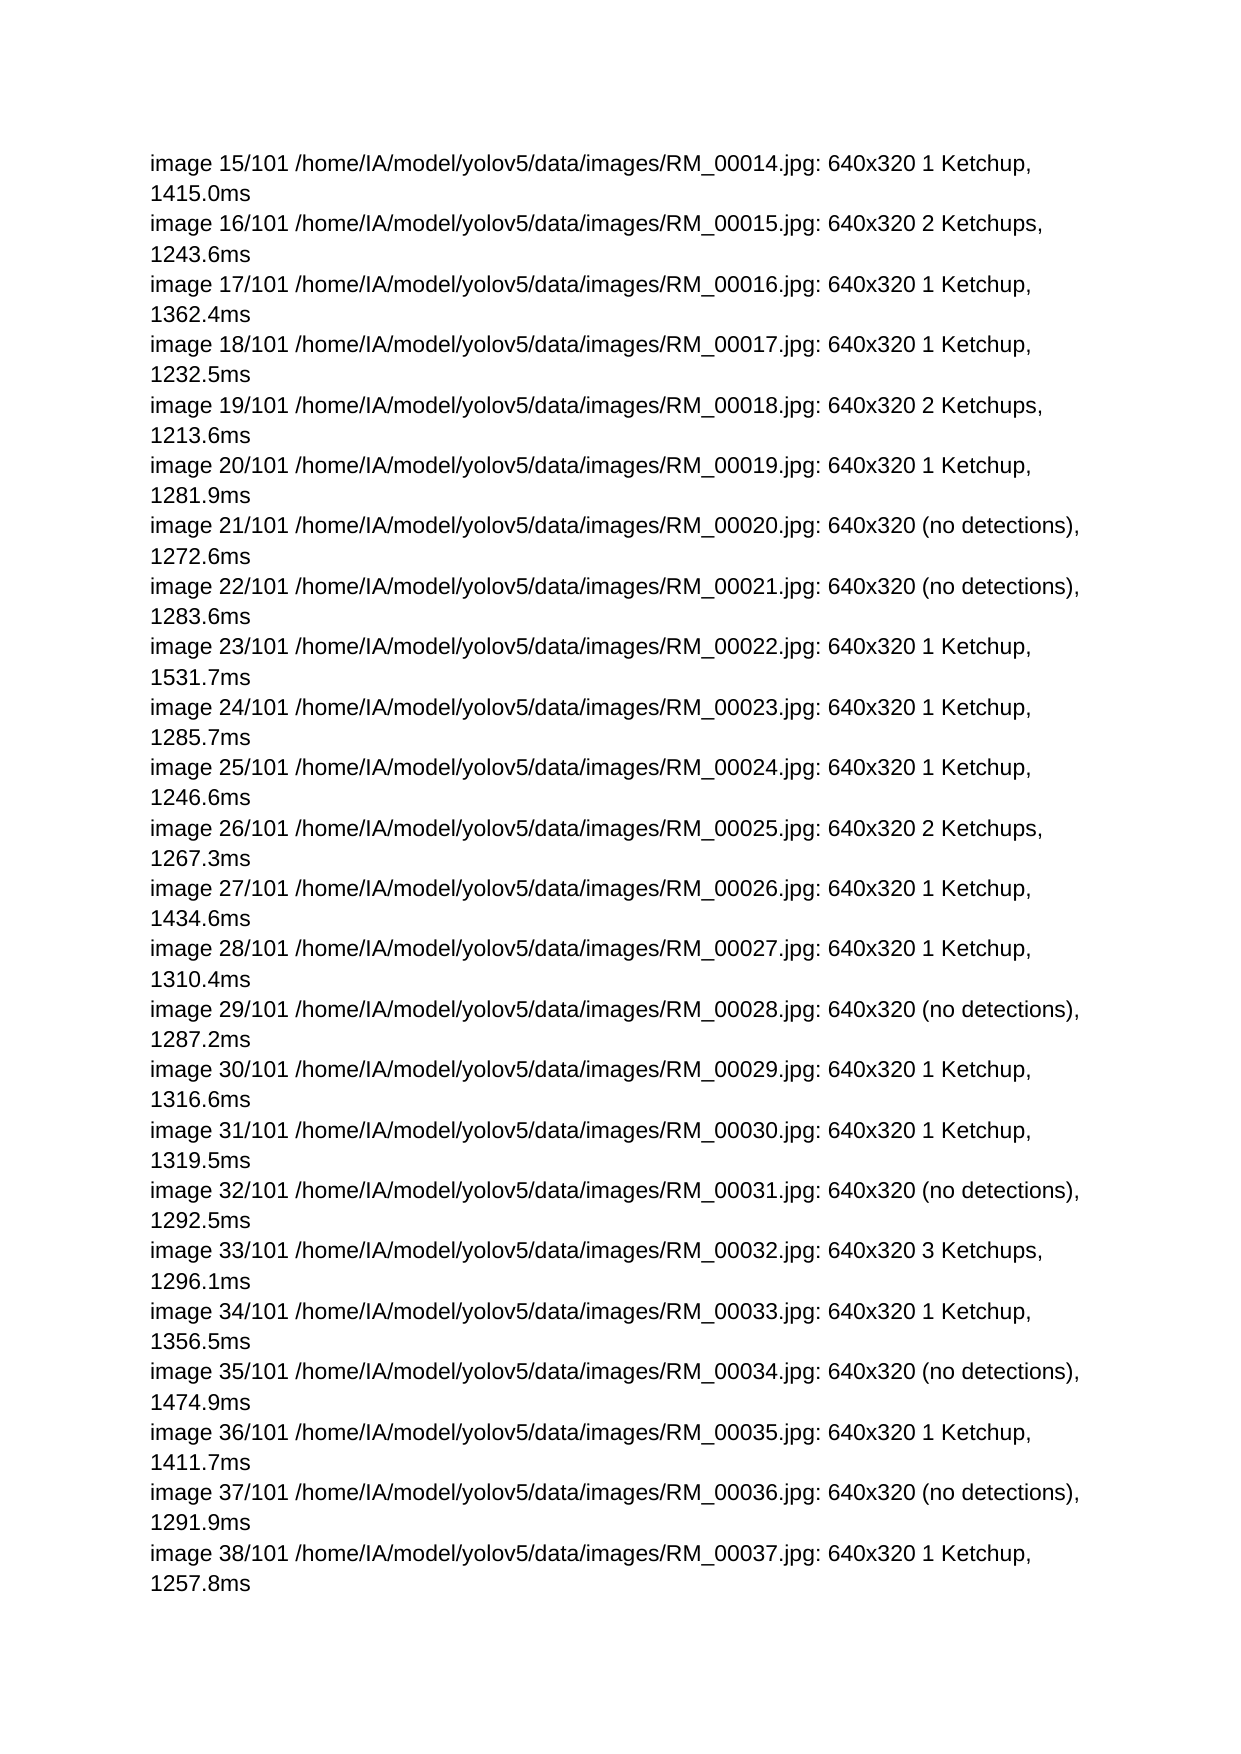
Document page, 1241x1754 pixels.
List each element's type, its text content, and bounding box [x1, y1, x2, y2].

text image 16/101 /home/IA/model/yolov5/data/images/RM_00015.jpg: 640x320 2 Ketchups, 1243.6ms [150, 210, 1090, 267]
text image 33/101 /home/IA/model/yolov5/data/images/RM_00032.jpg: 640x320 3 Ketchups, 1296.1ms [150, 1237, 1090, 1294]
text image 30/101 /home/IA/model/yolov5/data/images/RM_00029.jpg: 640x320 1 Ketchup, 1316.6ms [150, 1056, 1090, 1113]
text image 27/101 /home/IA/model/yolov5/data/images/RM_00026.jpg: 640x320 1 Ketchup, 1434.6ms [150, 875, 1090, 932]
text image 34/101 /home/IA/model/yolov5/data/images/RM_00033.jpg: 640x320 1 Ketchup, 1356.5ms [150, 1298, 1090, 1354]
text image 37/101 /home/IA/model/yolov5/data/images/RM_00036.jpg: 640x320 (no detections), 1291.9ms [150, 1479, 1090, 1536]
text image 19/101 /home/IA/model/yolov5/data/images/RM_00018.jpg: 640x320 2 Ketchups, 1213.6ms [150, 392, 1090, 448]
text image 25/101 /home/IA/model/yolov5/data/images/RM_00024.jpg: 640x320 1 Ketchup, 1246.6ms [150, 754, 1090, 811]
text image 20/101 /home/IA/model/yolov5/data/images/RM_00019.jpg: 640x320 1 Ketchup, 1281.9ms [150, 452, 1090, 509]
text image 24/101 /home/IA/model/yolov5/data/images/RM_00023.jpg: 640x320 1 Ketchup, 1285.7ms [150, 694, 1090, 750]
text image 22/101 /home/IA/model/yolov5/data/images/RM_00021.jpg: 640x320 (no detections), 1283.6ms [150, 573, 1090, 629]
text image 21/101 /home/IA/model/yolov5/data/images/RM_00020.jpg: 640x320 (no detections), 1272.6ms [150, 512, 1090, 569]
text image 36/101 /home/IA/model/yolov5/data/images/RM_00035.jpg: 640x320 1 Ketchup, 1411.7ms [150, 1419, 1090, 1475]
text image 17/101 /home/IA/model/yolov5/data/images/RM_00016.jpg: 640x320 1 Ketchup, 1362.4ms [150, 271, 1090, 327]
text image 28/101 /home/IA/model/yolov5/data/images/RM_00027.jpg: 640x320 1 Ketchup, 1310.4ms [150, 935, 1090, 992]
text image 31/101 /home/IA/model/yolov5/data/images/RM_00030.jpg: 640x320 1 Ketchup, 1319.5ms [150, 1117, 1090, 1173]
text image 29/101 /home/IA/model/yolov5/data/images/RM_00028.jpg: 640x320 (no detections), 1287.2ms [150, 996, 1090, 1052]
text image 15/101 /home/IA/model/yolov5/data/images/RM_00014.jpg: 640x320 1 Ketchup, 1415.0ms [150, 150, 1090, 207]
text image 23/101 /home/IA/model/yolov5/data/images/RM_00022.jpg: 640x320 1 Ketchup, 1531.7ms [150, 633, 1090, 690]
text image 18/101 /home/IA/model/yolov5/data/images/RM_00017.jpg: 640x320 1 Ketchup, 1232.5ms [150, 331, 1090, 388]
text image 35/101 /home/IA/model/yolov5/data/images/RM_00034.jpg: 640x320 (no detections), 1474.9ms [150, 1358, 1090, 1415]
text image 26/101 /home/IA/model/yolov5/data/images/RM_00025.jpg: 640x320 2 Ketchups, 1267.3ms [150, 814, 1090, 871]
text image 38/101 /home/IA/model/yolov5/data/images/RM_00037.jpg: 640x320 1 Ketchup, 1257.8ms [150, 1539, 1090, 1596]
text image 32/101 /home/IA/model/yolov5/data/images/RM_00031.jpg: 640x320 (no detections), 1292.5ms [150, 1177, 1090, 1234]
